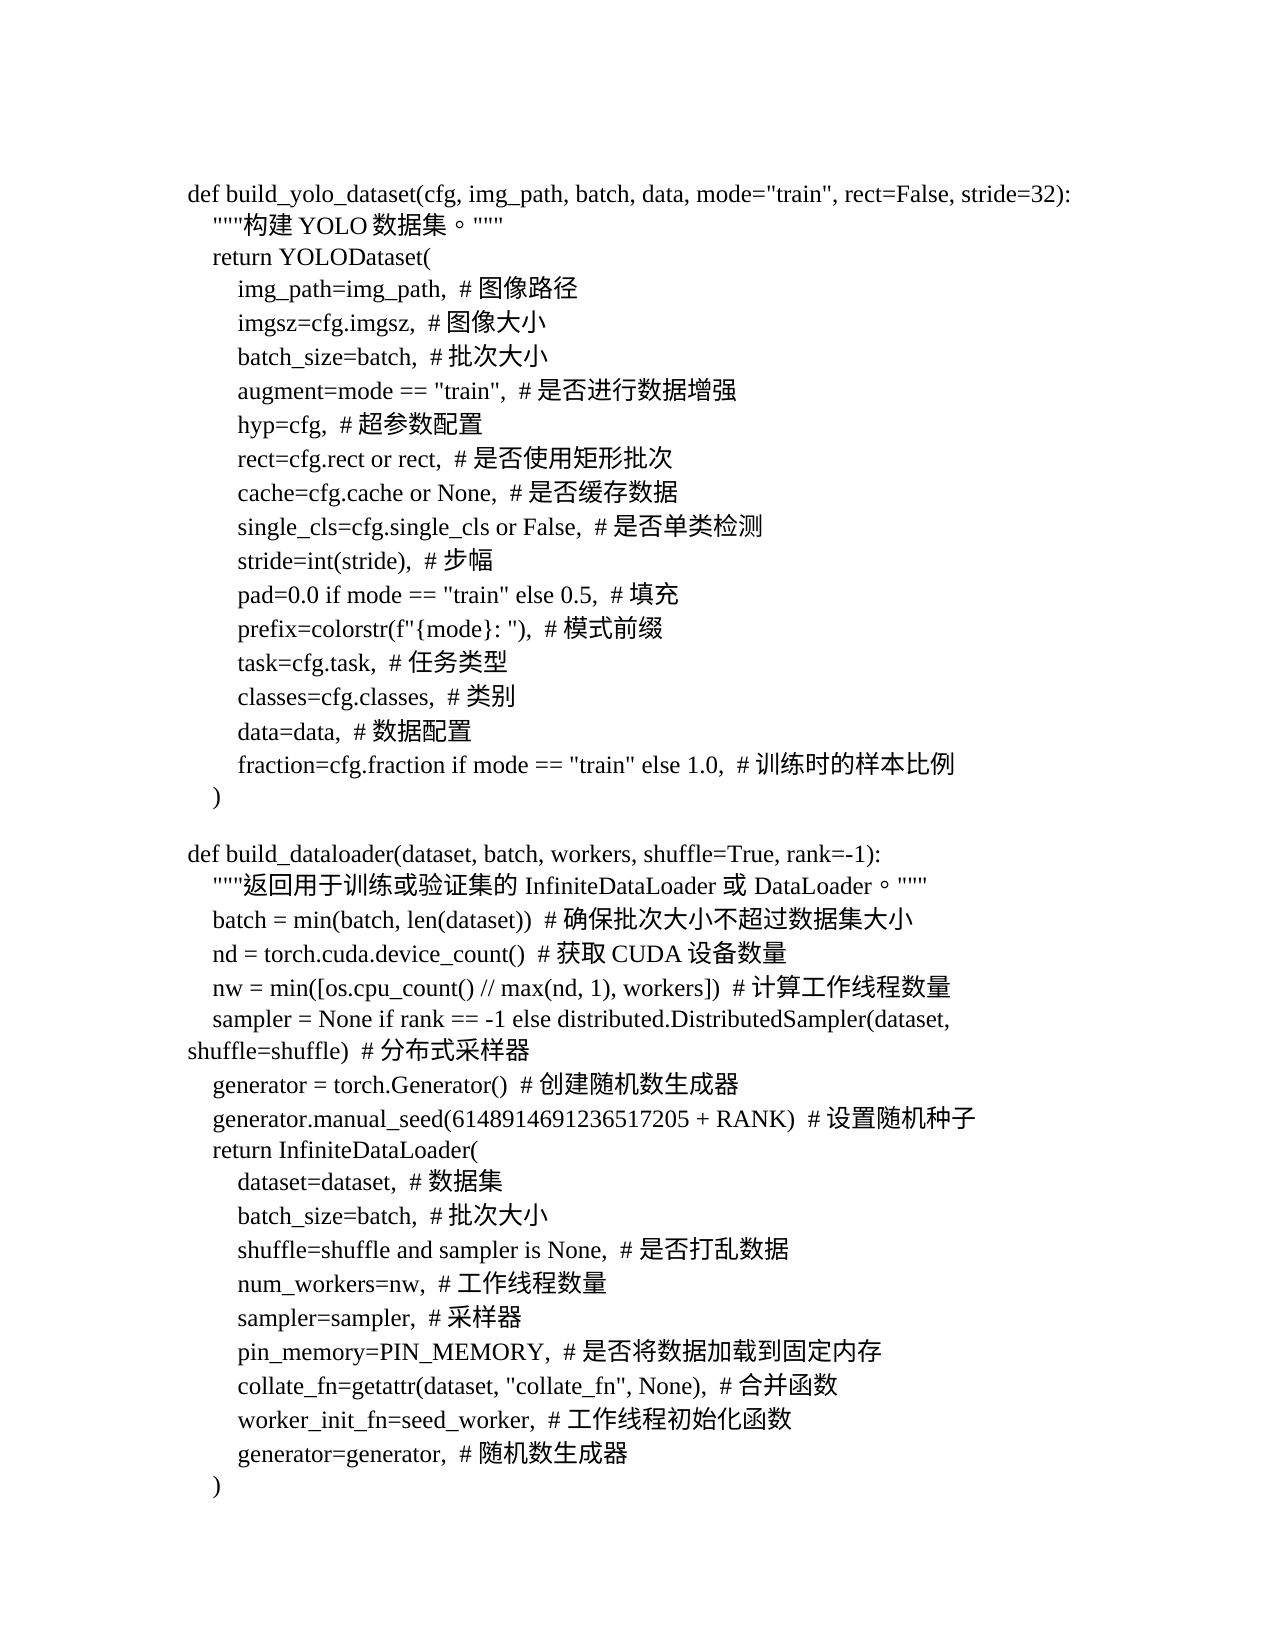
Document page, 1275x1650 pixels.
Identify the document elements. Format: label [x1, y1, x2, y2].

text [187, 150, 1087, 1499]
